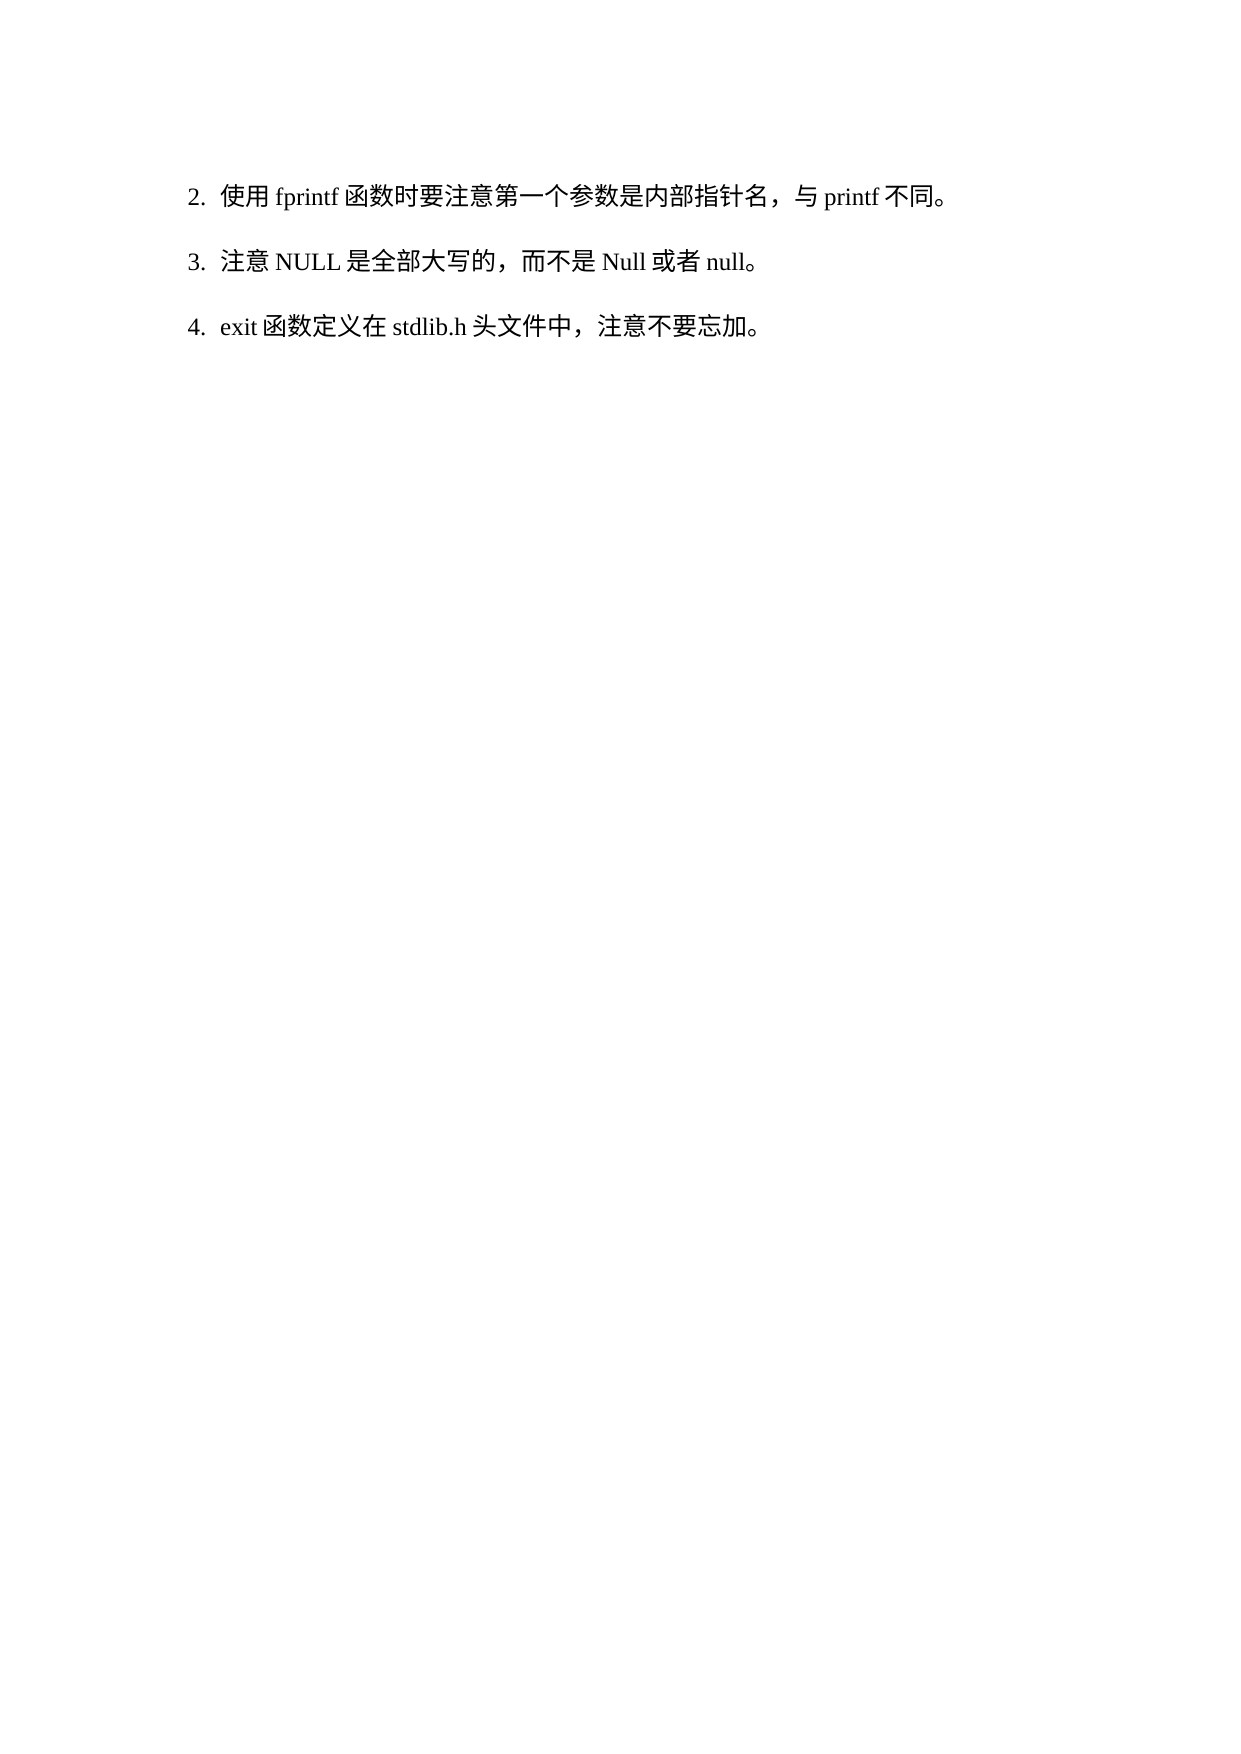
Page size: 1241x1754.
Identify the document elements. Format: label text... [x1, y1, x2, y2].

list 使用fprintf函数时要注意第一个参数是内部指针名，与printf不同。 [187, 162, 1053, 227]
list exit函数定义在stdlib.h头文件中，注意不要忘加。 [187, 292, 1053, 357]
list 注意NULL是全部大写的，而不是Null或者null。 [187, 227, 1053, 292]
